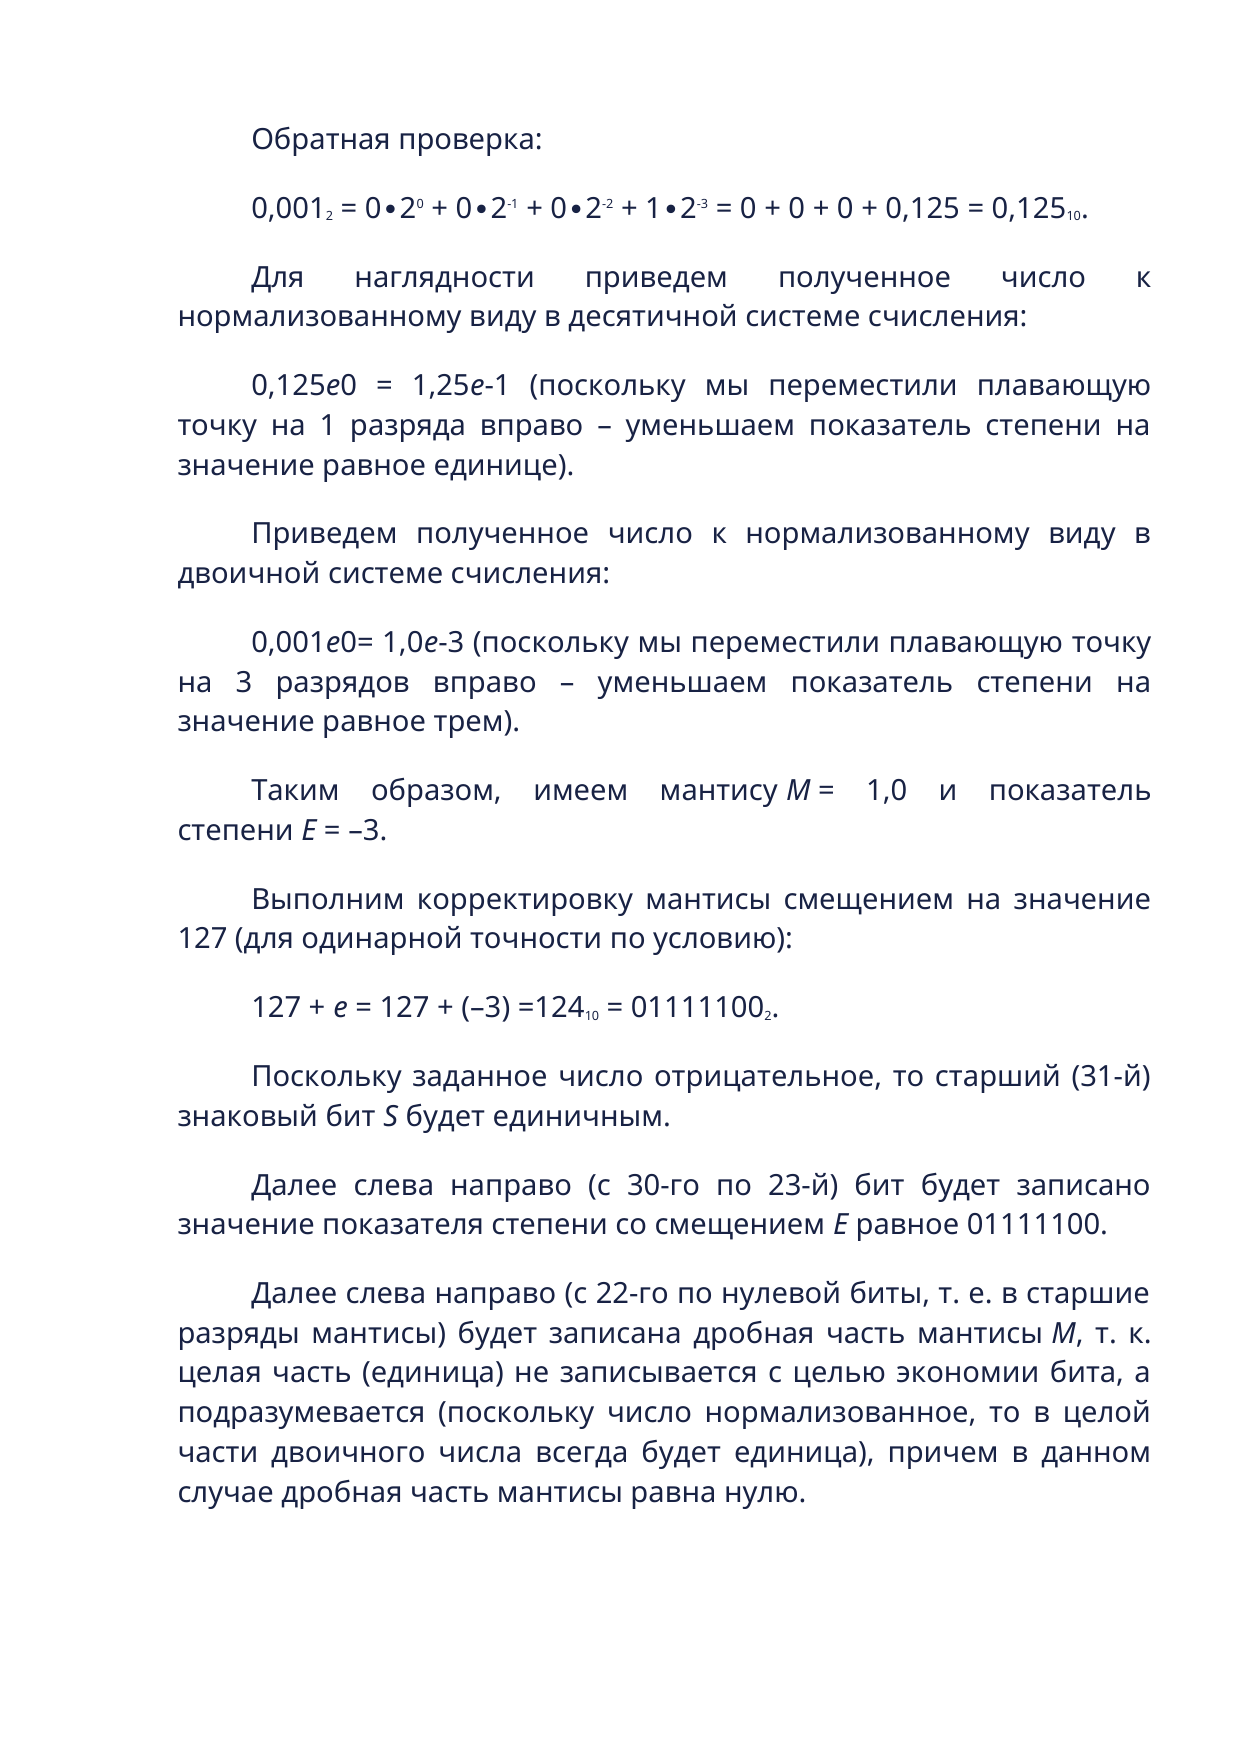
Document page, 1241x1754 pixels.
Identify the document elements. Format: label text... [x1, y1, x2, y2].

text Выполним корректировку мантисы смещением на значение 127 (для одинарной точности по условию): [177, 878, 1152, 957]
text 0,125e0 = 1,25e-1 (поскольку мы переместили плавающую точку на 1 разряда вправо – уменьшаем показатель степени на значение равное единице). [177, 364, 1152, 483]
text 0,001e0= 1,0e-3 (поскольку мы переместили плавающую точку на 3 разрядов вправо – уменьшаем показатель степени на значение равное трем). [177, 621, 1152, 740]
text Поскольку заданное число отрицательное, то старший (31-й) знаковый бит S будет единичным. [177, 1055, 1152, 1135]
text Обратная проверка: [177, 118, 1152, 158]
text Далее слева направо (с 30-го по 23-й) бит будет записано значение показателя степени со смещением E равное 01111100. [177, 1164, 1152, 1243]
text Приведем полученное число к нормализованному виду в двоичной системе счисления: [177, 513, 1152, 592]
text Далее слева направо (с 22-го по нулевой биты, т. е. в старшие разряды мантисы) будет записана дробная часть мантисы M, т. к. целая часть (единица) не записывается с целью экономии бита, а подразумевается (поскольку число нормализованное, то в целой части двоичного числа всегда будет единица), причем в данном случае дробная часть мантисы равна нулю. [177, 1272, 1152, 1511]
text Для наглядности приведем полученное число к нормализованному виду в десятичной системе счисления: [177, 256, 1152, 335]
text Таким образом, имеем мантису M = 1,0 и показатель степени E = –3. [177, 769, 1152, 849]
text 127 + e = 127 + (–3) =12410 = 011111002. [177, 986, 1152, 1026]
text 0,0012 = 0∙20 + 0∙2-1 + 0∙2-2 + 1∙2-3 = 0 + 0 + 0 + 0,125 = 0,12510. [177, 187, 1152, 227]
